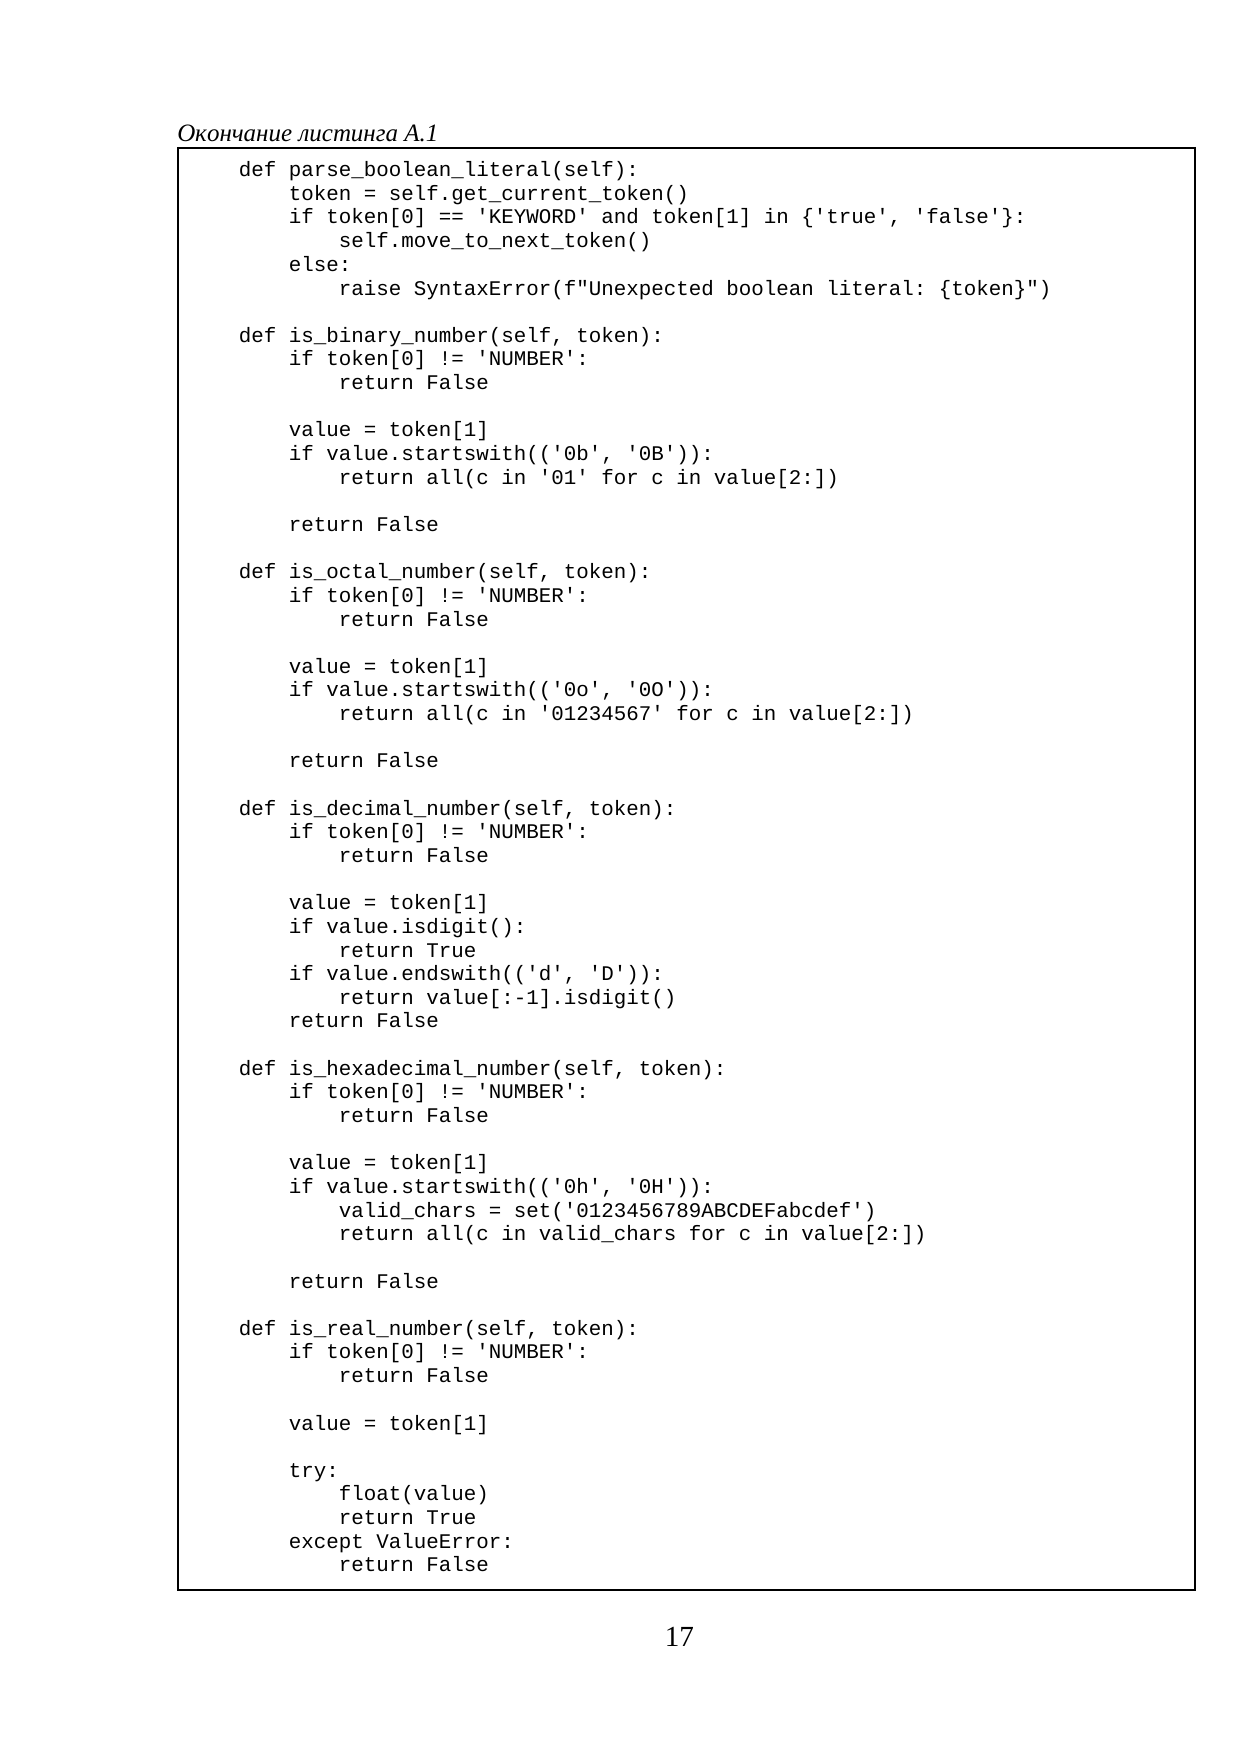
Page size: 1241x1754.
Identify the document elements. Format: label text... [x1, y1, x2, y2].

text Окончание листинга А.1 [177, 118, 1181, 147]
